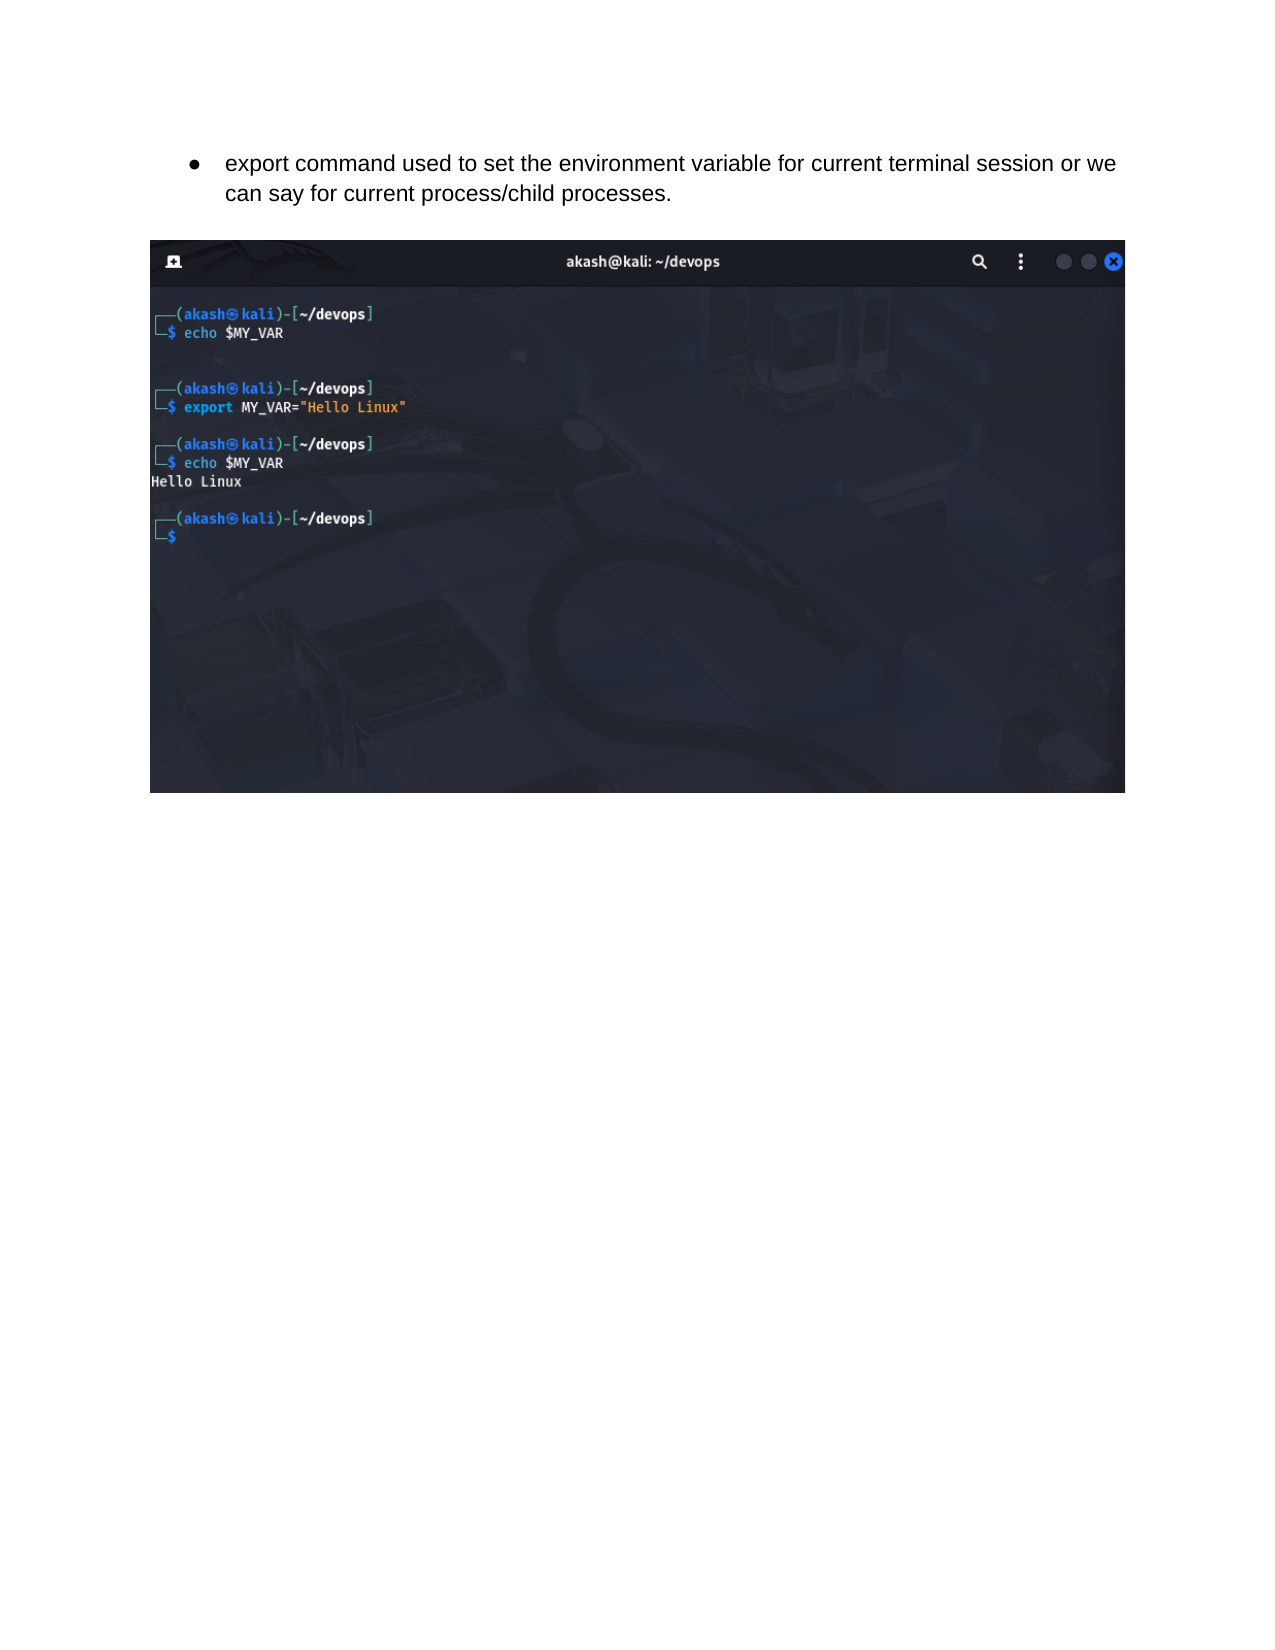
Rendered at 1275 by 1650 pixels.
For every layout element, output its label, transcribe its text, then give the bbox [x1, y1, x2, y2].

picture [150, 240, 1125, 793]
list export command used to set the environment variable for current terminal session or we can say for current process/child processes. [187, 150, 1125, 207]
